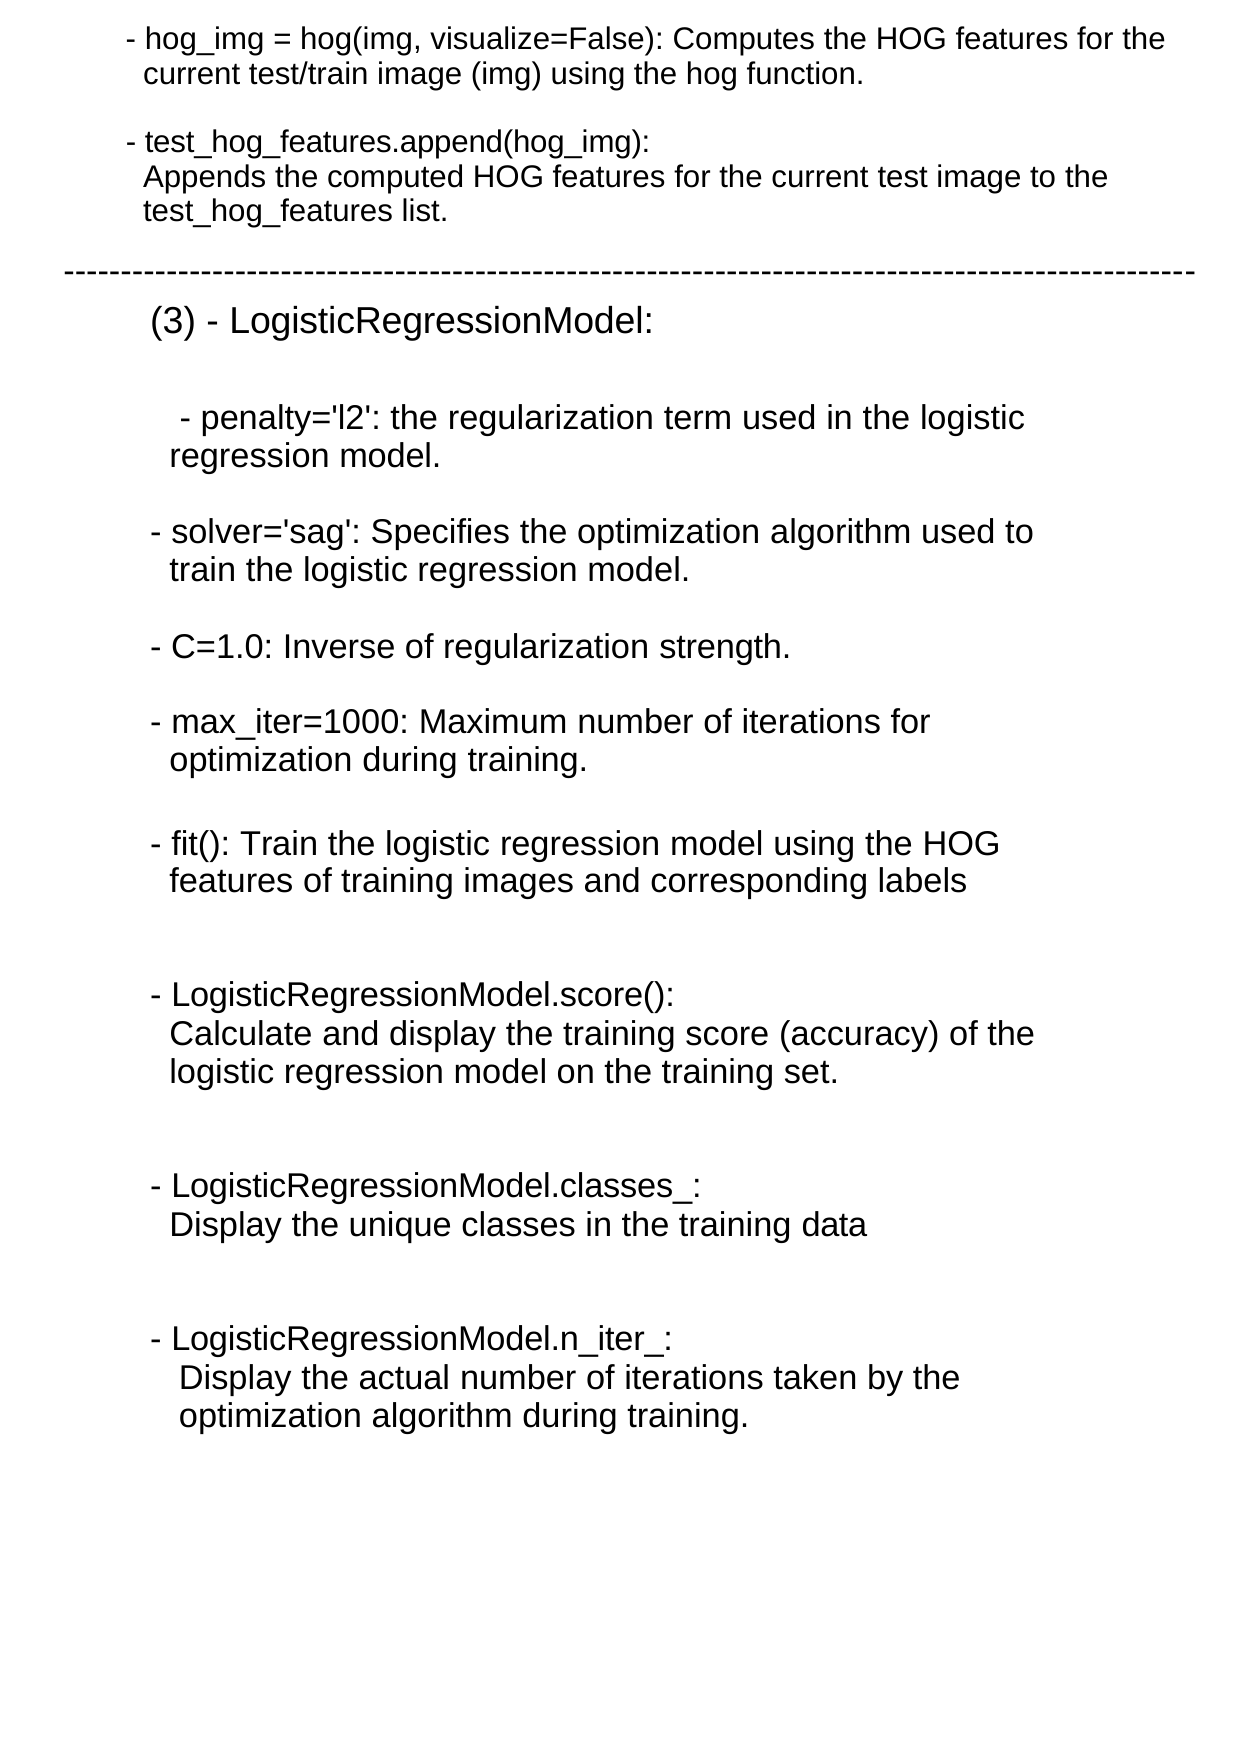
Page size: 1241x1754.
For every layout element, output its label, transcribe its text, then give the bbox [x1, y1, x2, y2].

text - fit(): Train the logistic regression model using the HOG features of training images and corresponding labels [150, 825, 1090, 900]
text - max_iter=1000: Maximum number of iterations for optimization during training. [150, 704, 1090, 779]
text (3) - LogisticRegressionModel: [150, 300, 1090, 342]
text - penalty='l2': the regularization term used in the logistic regression model. [150, 400, 1090, 475]
text - LogisticRegressionModel.classes_: [150, 1166, 1090, 1205]
text - solver='sag': Specifies the optimization algorithm used to train the logistic regression model. [150, 513, 1090, 588]
text Display the unique classes in the training data [169, 1205, 1090, 1244]
text - C=1.0: Inverse of regularization strength. [150, 626, 1090, 665]
text Calculate and display the training score (accuracy) of the logistic regression model on the training set. [169, 1015, 1090, 1090]
text - LogisticRegressionModel.n_iter_: [150, 1320, 1090, 1359]
text Display the actual number of iterations taken by the optimization algorithm during training. [179, 1359, 1090, 1434]
text - LogisticRegressionModel.score(): [150, 976, 1090, 1015]
